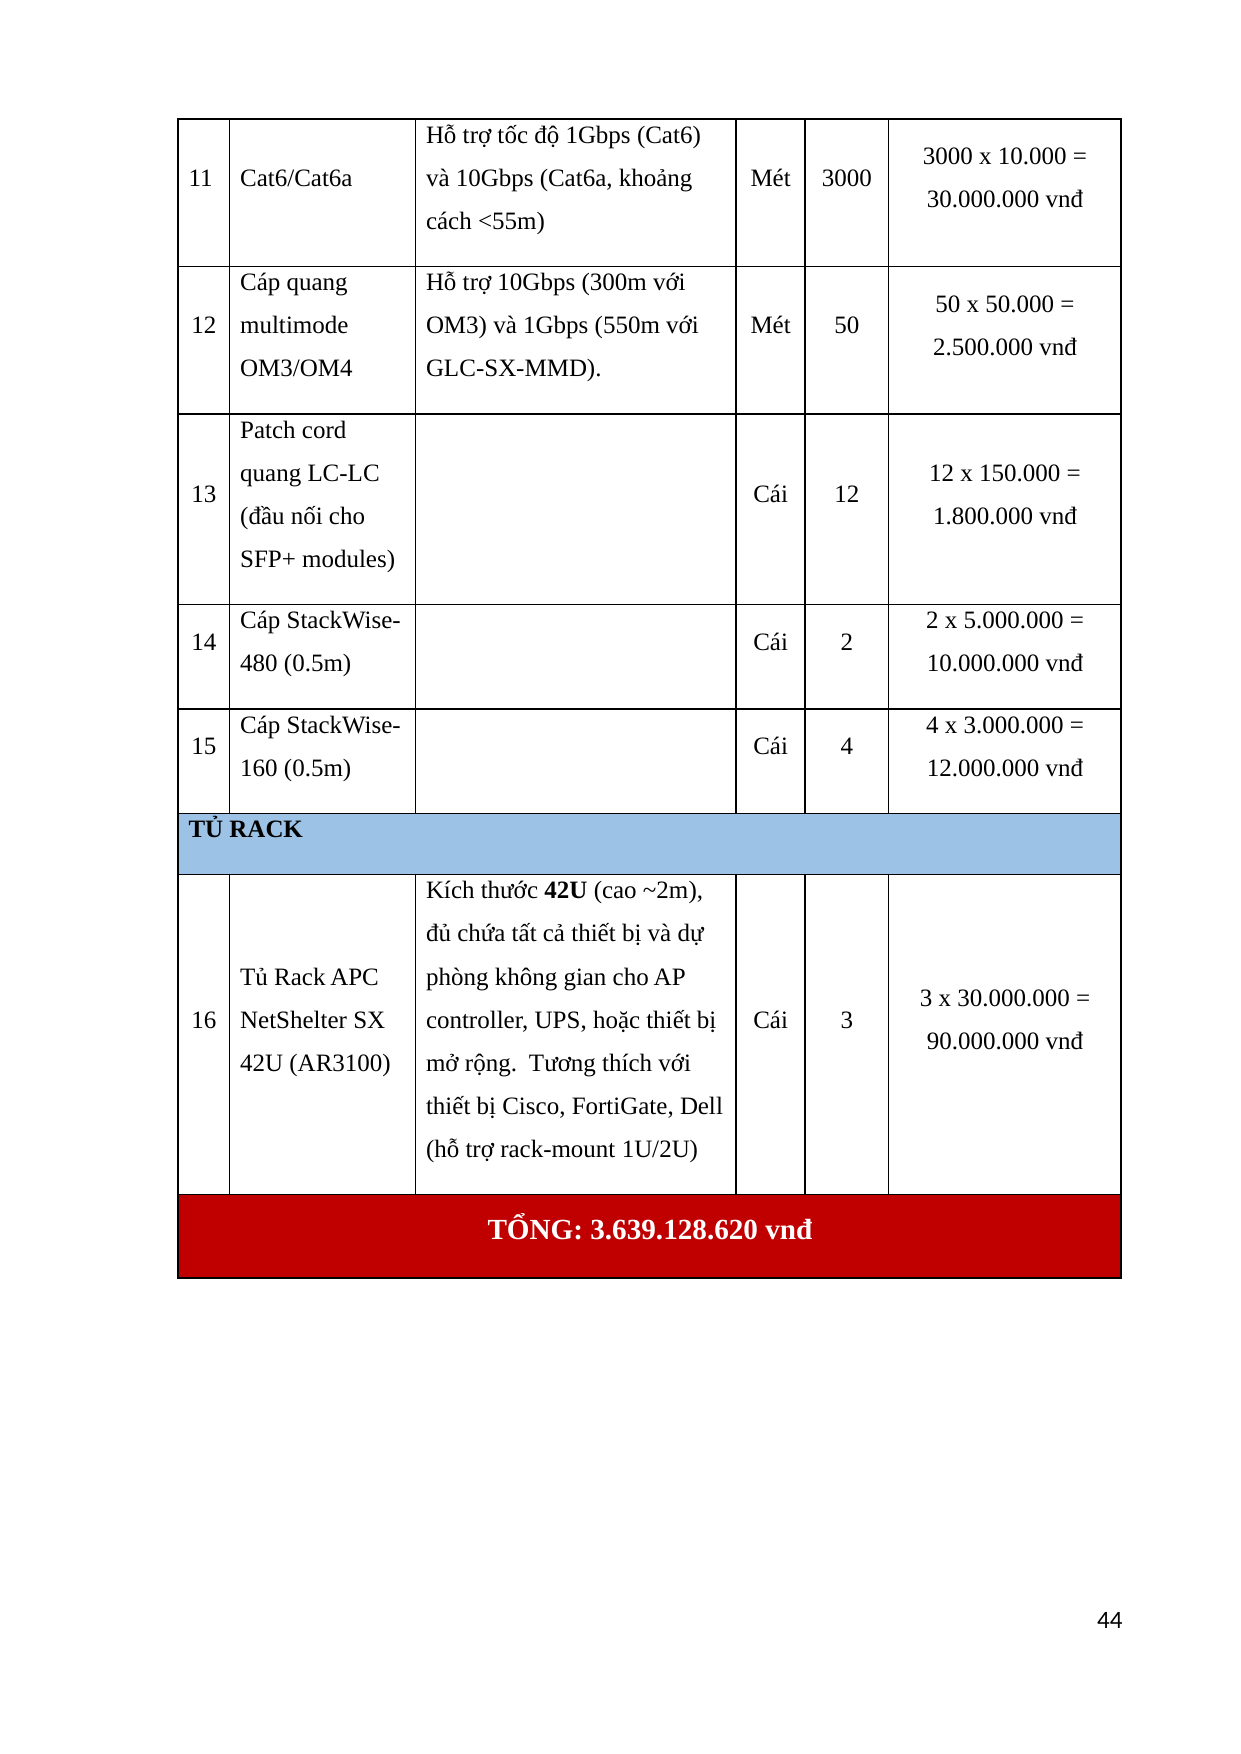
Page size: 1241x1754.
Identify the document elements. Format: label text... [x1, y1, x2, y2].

table_cell Cáp quang multimode OM3/OM4 [230, 267, 415, 413]
table_cell [416, 605, 735, 708]
table_cell 50 x 50.000 = 2.500.000 vnđ [889, 267, 1120, 413]
table_cell Tủ Rack APC NetShelter SX 42U (AR3100) [230, 875, 415, 1194]
table_cell 14 [179, 605, 229, 708]
table_cell Patch cord quang LC-LC (đầu nối cho SFP+ modules) [230, 415, 415, 604]
table_cell 11 [179, 120, 229, 266]
table_cell 4 x 3.000.000 = 12.000.000 vnđ [889, 710, 1120, 812]
table_cell 12 [179, 267, 229, 413]
table_cell Cáp StackWise-480 (0.5m) [230, 605, 415, 708]
table_cell Kích thước 42U (cao ~2m), đủ chứa tất cả thiết bị và dự phòng không gian cho AP controller, UPS, hoặc thiết bị mở rộng. Tương thích với thiết bị Cisco, FortiGate, Dell (hỗ trợ rack-mount 1U/2U) [416, 875, 735, 1194]
table_cell Cái [737, 875, 804, 1194]
table_cell Mét [737, 120, 804, 266]
table_cell Cái [737, 605, 804, 708]
table_cell 3000 x 10.000 = 30.000.000 vnđ [889, 120, 1120, 266]
table_cell [416, 710, 735, 812]
table_cell 13 [179, 415, 229, 604]
table_cell 3 x 30.000.000 = 90.000.000 vnđ [889, 875, 1120, 1194]
table_cell 16 [179, 875, 229, 1194]
table_cell 3000 [806, 120, 888, 266]
table_cell 12 x 150.000 = 1.800.000 vnđ [889, 415, 1120, 604]
table_cell 15 [179, 710, 229, 812]
table_cell 50 [806, 267, 888, 413]
table_cell Cáp StackWise-160 (0.5m) [230, 710, 415, 812]
table_cell [416, 415, 735, 604]
table_cell 2 x 5.000.000 = 10.000.000 vnđ [889, 605, 1120, 708]
table_cell 2 [806, 605, 888, 708]
table_cell TỦ RACK [179, 814, 1120, 874]
table_cell Cái [737, 710, 804, 812]
table_cell TỔNG: 3.639.128.620 vnđ [179, 1195, 1120, 1277]
table_cell 4 [806, 710, 888, 812]
table_cell 12 [806, 415, 888, 604]
table_cell Hỗ trợ 10Gbps (300m với OM3) và 1Gbps (550m với GLC-SX-MMD). [416, 267, 735, 413]
table_cell Mét [737, 267, 804, 413]
table_cell Hỗ trợ tốc độ 1Gbps (Cat6) và 10Gbps (Cat6a, khoảng cách <55m) [416, 120, 735, 266]
table_cell Cat6/Cat6a [230, 120, 415, 266]
table_cell Cái [737, 415, 804, 604]
table_cell 3 [806, 875, 888, 1194]
